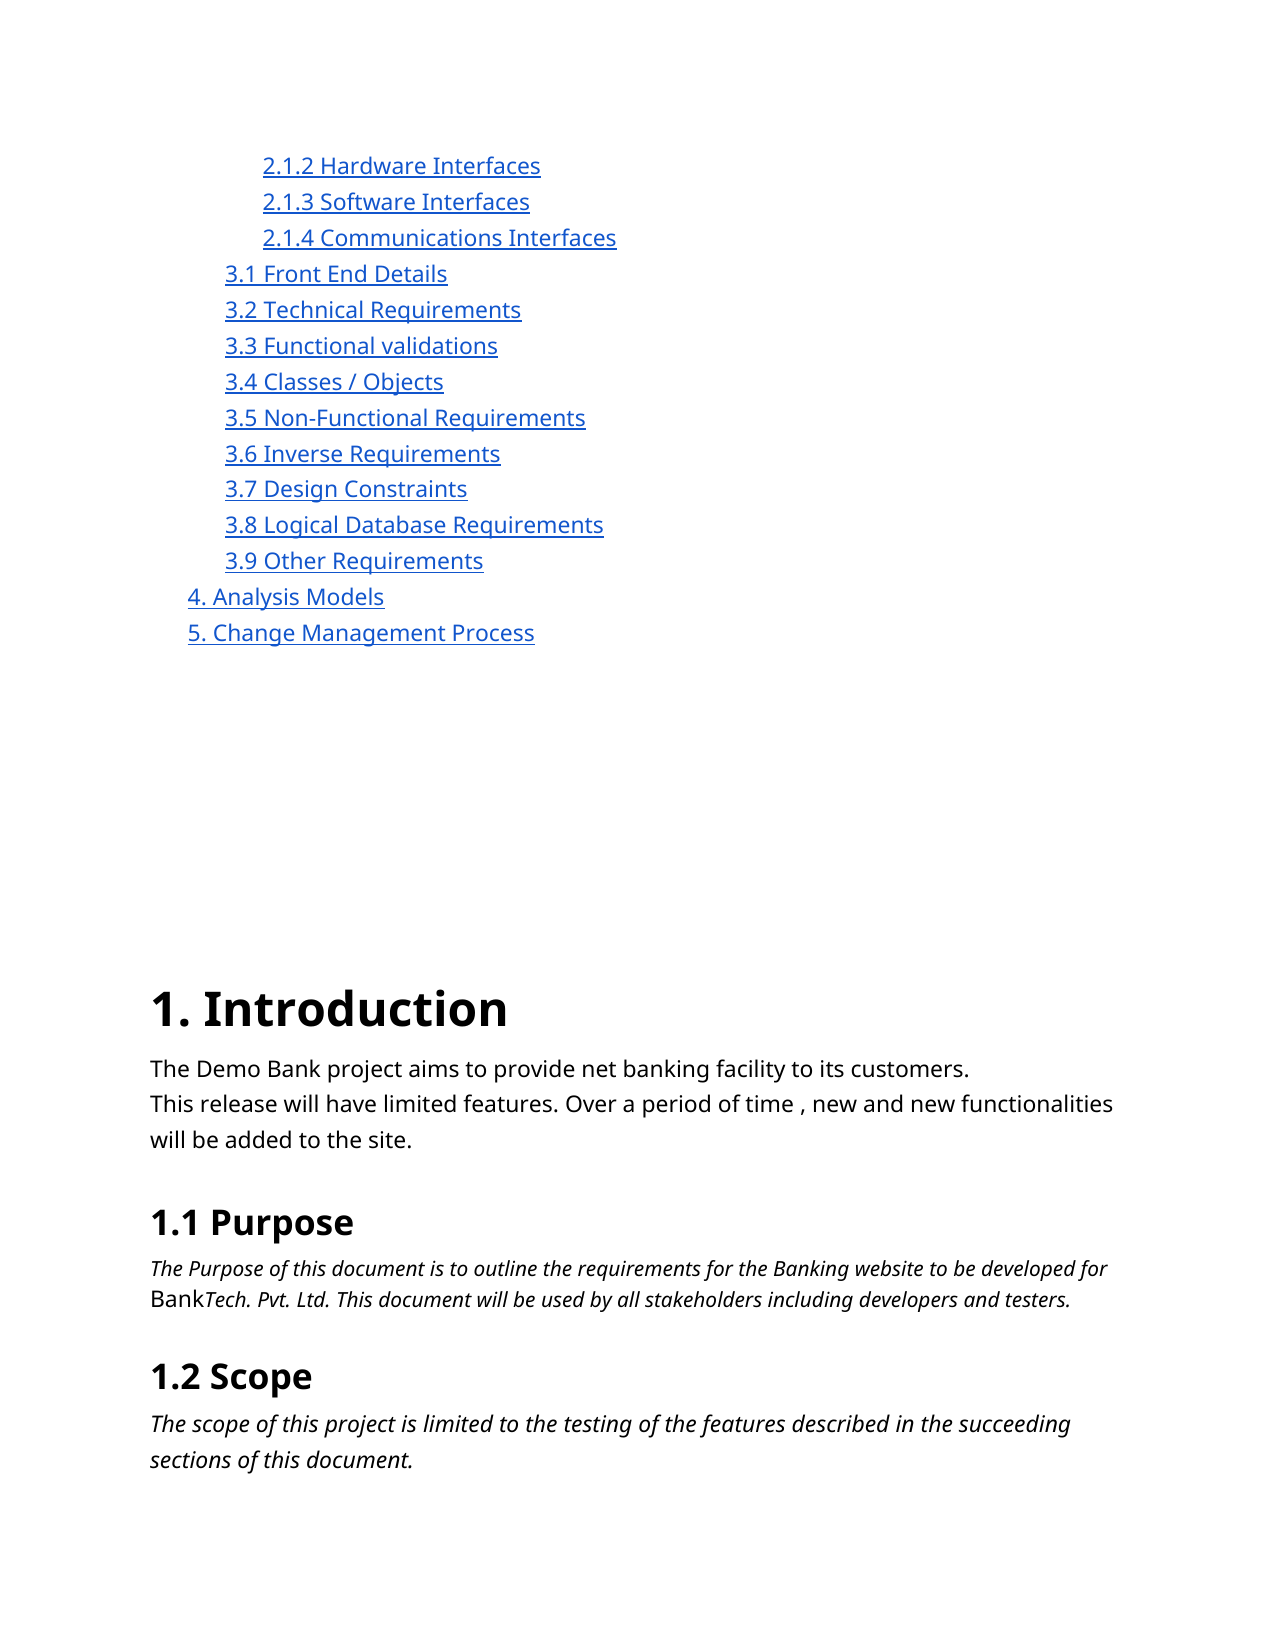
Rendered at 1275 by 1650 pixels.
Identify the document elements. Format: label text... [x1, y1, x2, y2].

subtitle 1.1 Purpose [150, 1198, 1125, 1246]
subtitle 1.2 Scope [150, 1352, 1125, 1400]
text The scope of this project is limited to the testing of the features described in the succeeding sections of this document. [150, 1408, 1125, 1475]
text The Purpose of this document is to outline the requirements for the Banking website to be developed for BankTech. Pvt. Ltd. This document will be used by all stakeholders including developers and testers. [150, 1254, 1125, 1314]
text This release will have limited features. Over a period of time , new and new functionalities will be added to the site. [150, 1088, 1125, 1156]
text The Demo Bank project aims to provide net banking facility to its customers. [150, 1052, 1125, 1084]
subtitle 1. Introduction [150, 975, 1125, 1040]
